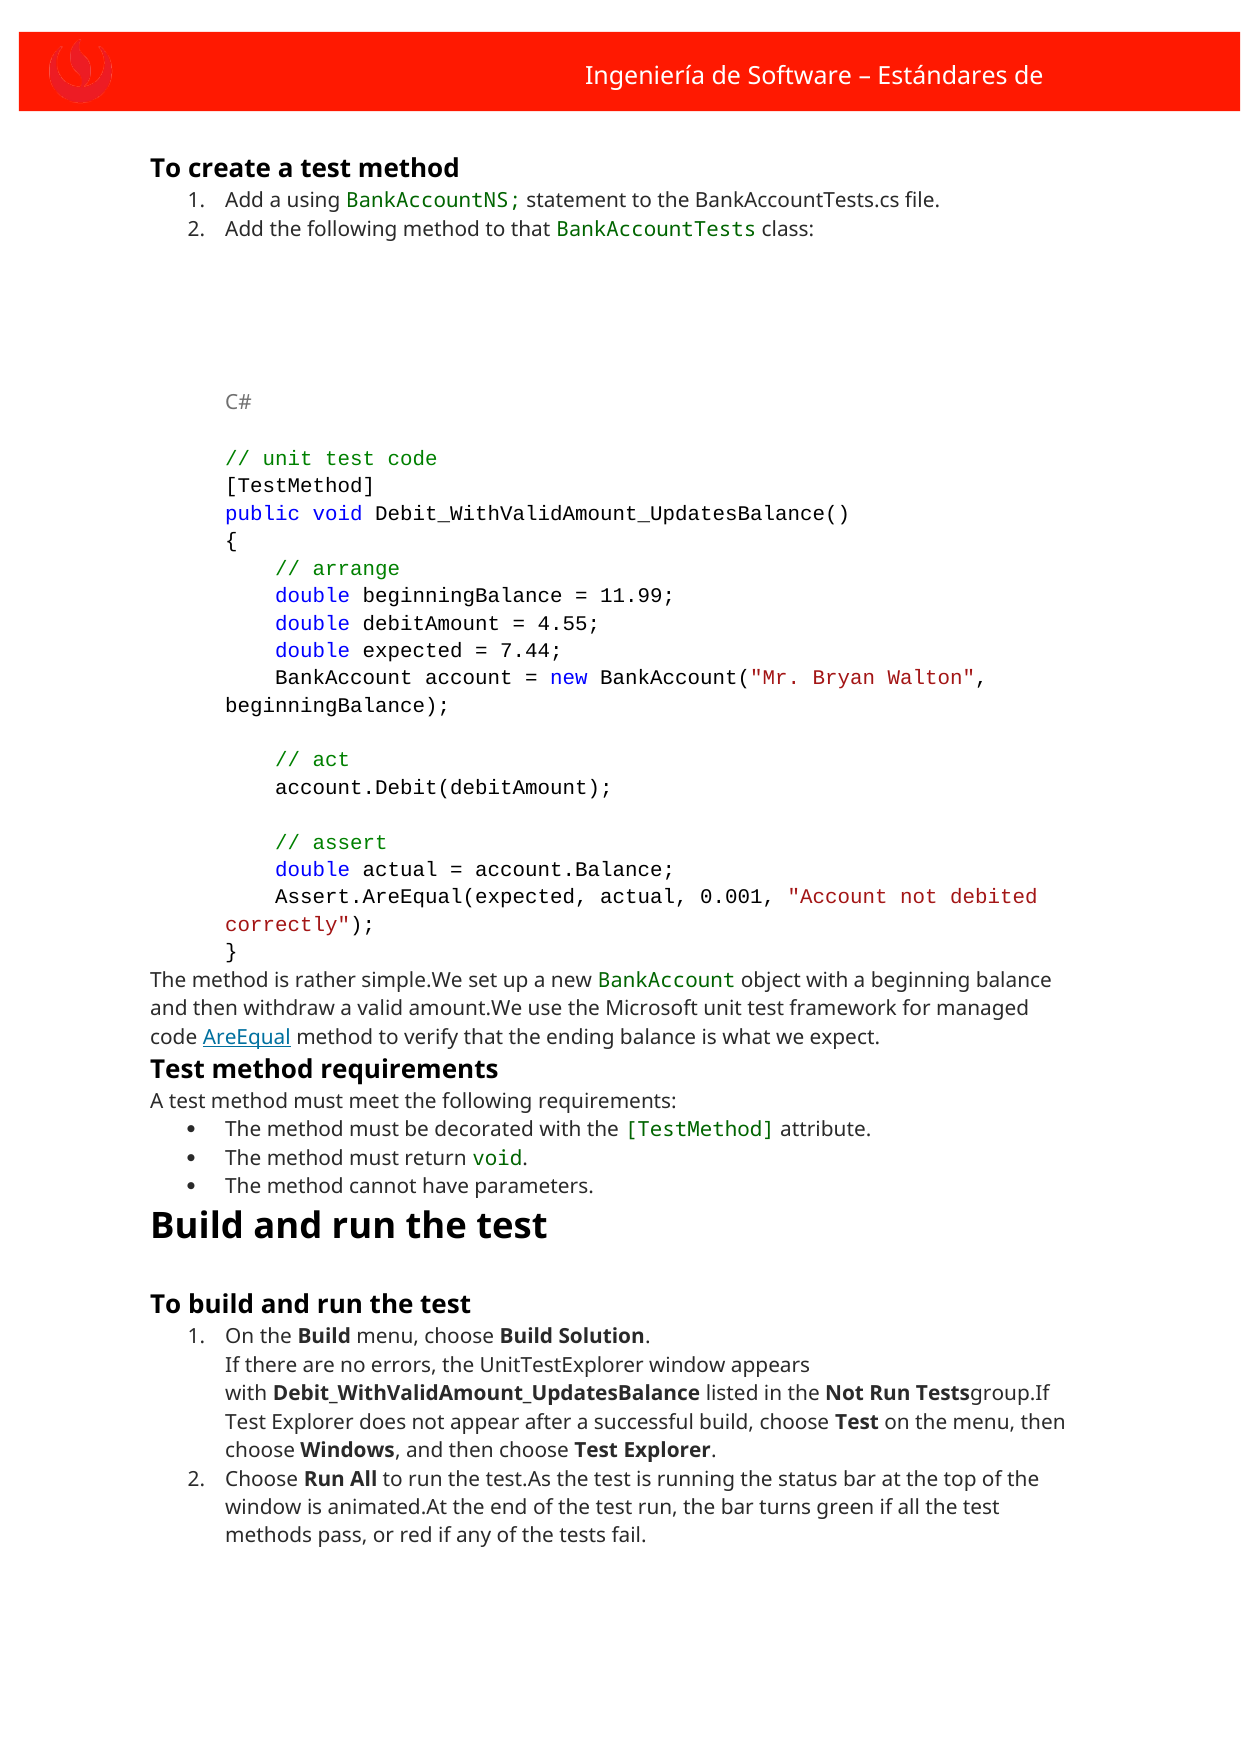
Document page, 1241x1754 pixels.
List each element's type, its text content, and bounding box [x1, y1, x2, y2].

subtitle Build and run the test [150, 1199, 1090, 1249]
list Add the following method to that BankAccountTests class: [187, 214, 1090, 242]
list On the Build menu, choose Build Solution. [187, 1322, 1090, 1350]
text A test method must meet the following requirements: [150, 1086, 1090, 1114]
text public void Debit_WithValidAmount_UpdatesBalance() [225, 499, 1090, 527]
text // act [225, 746, 1090, 773]
list The method must return void. [187, 1143, 1090, 1171]
text double debitAmount = 4.55; [225, 609, 1090, 636]
text double expected = 7.44; [225, 636, 1090, 663]
text double actual = account.Balance; [225, 855, 1090, 883]
list The method cannot have parameters. [187, 1171, 1090, 1199]
subtitle To create a test method [150, 150, 1090, 186]
text BankAccount account = new BankAccount("Mr. Bryan Walton", beginningBalance); [225, 663, 1090, 718]
text account.Debit(debitAmount); [225, 773, 1090, 801]
text If there are no errors, the UnitTestExplorer window appears with Debit_WithValidAmount_UpdatesBalance listed in the Not Run Testsgroup.If Test Explorer does not appear after a successful build, choose Test on the menu, then choose Windows, and then choose Test Explorer. [225, 1350, 1090, 1464]
text // unit test code [225, 444, 1090, 472]
text { [225, 527, 1090, 554]
text The method is rather simple.We set up a new BankAccount object with a beginning balance and then withdraw a valid amount.We use the Microsoft unit test framework for managed code AreEqual method to verify that the ending balance is what we expect. [150, 965, 1090, 1050]
list Add a using BankAccountNS; statement to the BankAccountTests.cs file. [187, 186, 1090, 214]
list Choose Run All to run the test.As the test is running the status bar at the top of the window is animated.At the end of the test run, the bar turns green if all the test methods pass, or red if any of the tests fail. [187, 1464, 1090, 1549]
subtitle Test method requirements [150, 1050, 1090, 1086]
text // arrange [225, 554, 1090, 581]
list The method must be decorated with the [TestMethod] attribute. [187, 1114, 1090, 1143]
subtitle To build and run the test [150, 1286, 1090, 1322]
text C# [225, 387, 1090, 415]
picture [37, 29, 121, 108]
text // assert [225, 828, 1090, 855]
text [TestMethod] [225, 472, 1090, 499]
text Assert.AreEqual(expected, actual, 0.001, "Account not debited correctly"); [225, 883, 1090, 937]
text } [225, 937, 1090, 965]
text double beginningBalance = 11.99; [225, 581, 1090, 609]
